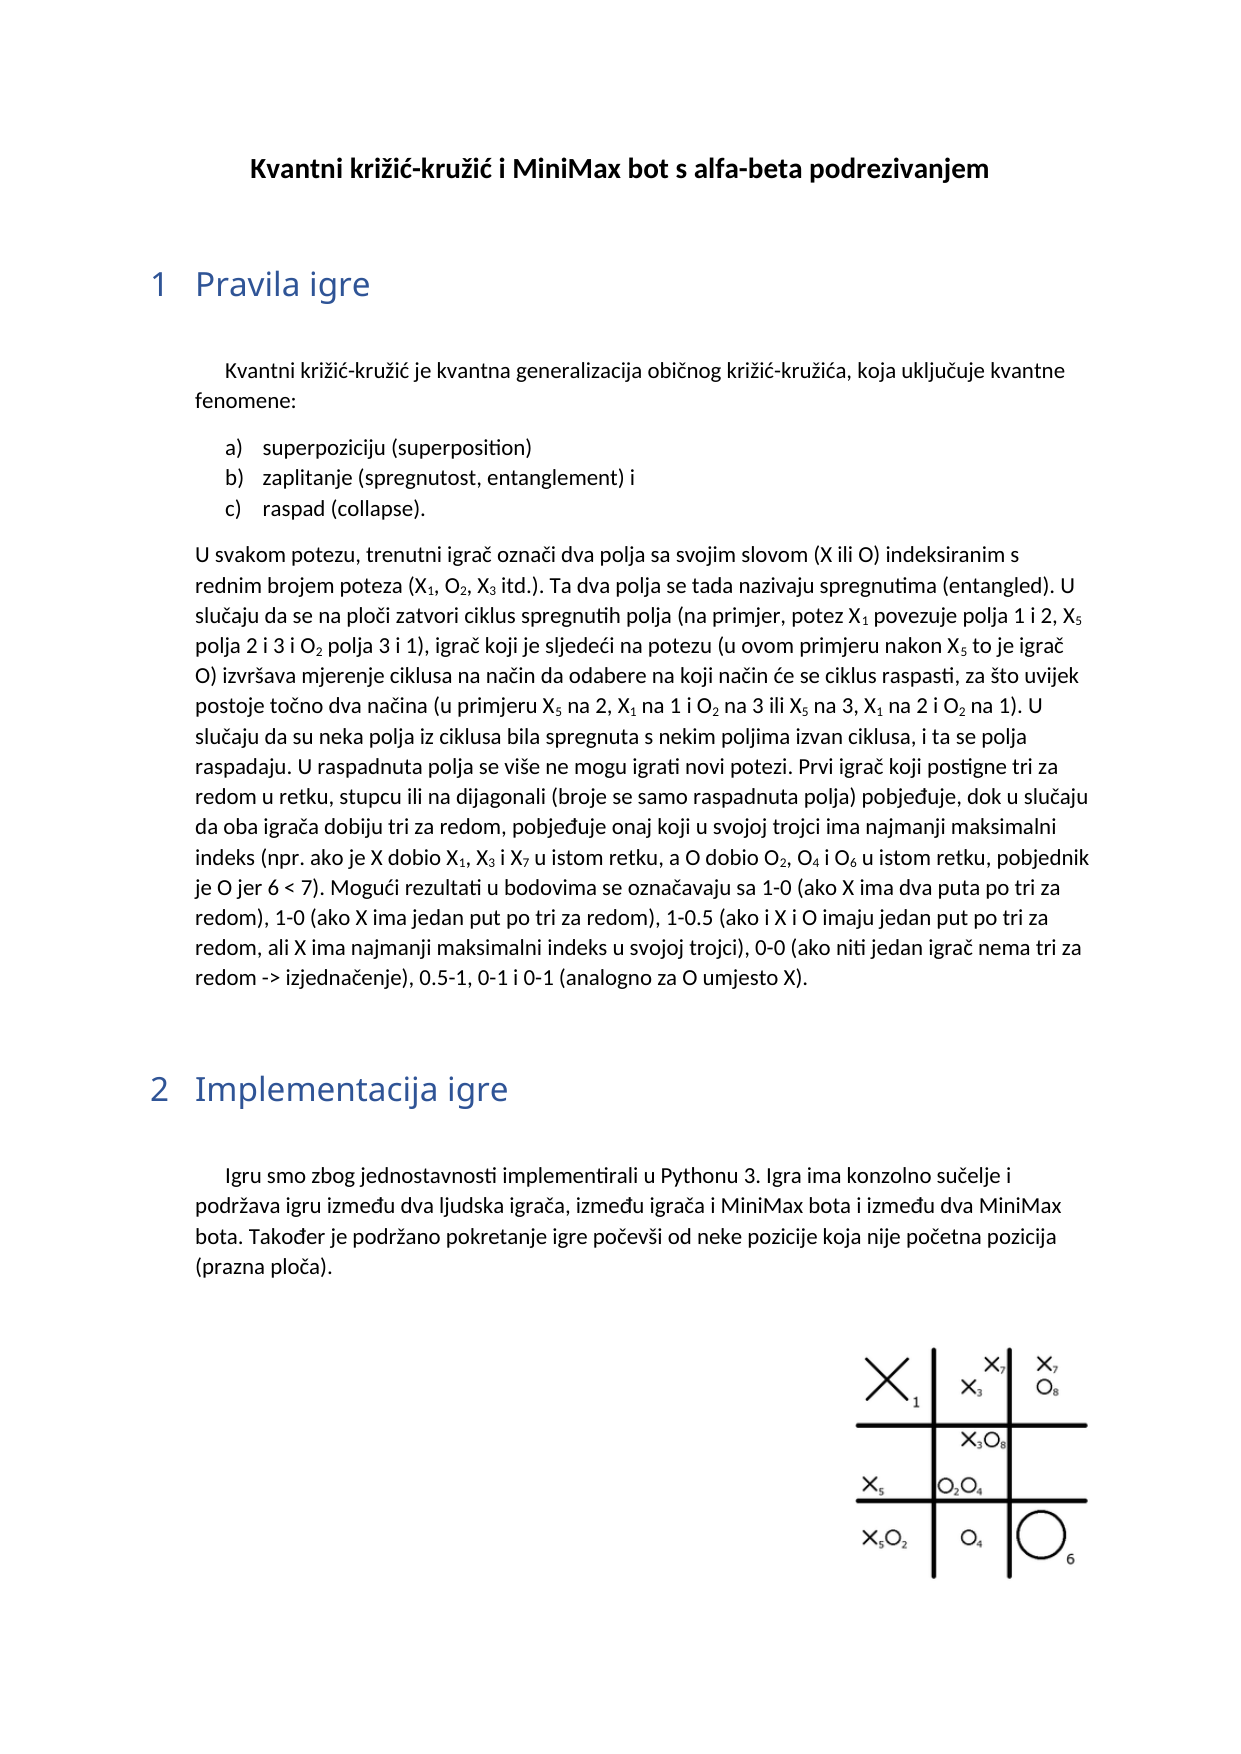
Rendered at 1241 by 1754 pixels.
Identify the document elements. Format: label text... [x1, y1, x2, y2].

list raspad (collapse). [225, 494, 1090, 522]
list zaplitanje (spregnutost, entanglement) i [225, 463, 1090, 491]
text Kvantni križić-kružić je kvantna generalizacija običnog križić-kružića, koja uključuje kvantne fenomene: [195, 356, 1090, 414]
list superpoziciju (superposition) [225, 433, 1090, 461]
text Kvantni križić-kružić i MiniMax bot s alfa-beta podrezivanjem [150, 150, 1090, 186]
picture [853, 1345, 1091, 1582]
subtitle Pravila igre [150, 260, 1090, 306]
text U svakom potezu, trenutni igrač označi dva polja sa svojim slovom (X ili O) indeksiranim s rednim brojem poteza (X1, O2, X3 itd.). Ta dva polja se tada nazivaju spregnutima (entangled). U slučaju da se na ploči zatvori ciklus spregnutih polja (na primjer, potez X1 povezuje polja 1 i 2, X5 polja 2 i 3 i O2 polja 3 i 1), igrač koji je sljedeći na potezu (u ovom primjeru nakon X5 to je igrač O) izvršava mjerenje ciklusa na način da odabere na koji način će se ciklus raspasti, za što uvijek postoje točno dva načina (u primjeru X5 na 2, X1 na 1 i O2 na 3 ili X5 na 3, X1 na 2 i O2 na 1). U slučaju da su neka polja iz ciklusa bila spregnuta s nekim poljima izvan ciklusa, i ta se polja raspadaju. U raspadnuta polja se više ne mogu igrati novi potezi. Prvi igrač koji postigne tri za redom u retku, stupcu ili na dijagonali (broje se samo raspadnuta polja) pobjeđuje, dok u slučaju da oba igrača dobiju tri za redom, pobjeđuje onaj koji u svojoj trojci ima najmanji maksimalni indeks (npr. ako je X dobio X1, X3 i X7 u istom retku, a O dobio O2, O4 i O6 u istom retku, pobjednik je O jer 6 < 7). Mogući rezultati u bodovima se označavaju sa 1-0 (ako X ima dva puta po tri za redom), 1-0 (ako X ima jedan put po tri za redom), 1-0.5 (ako i X i O imaju jedan put po tri za redom, ali X ima najmanji maksimalni indeks u svojoj trojci), 0-0 (ako niti jedan igrač nema tri za redom -> izjednačenje), 0.5-1, 0-1 i 0-1 (analogno za O umjesto X). [195, 541, 1090, 991]
text Igru smo zbog jednostavnosti implementirali u Pythonu 3. Igra ima konzolno sučelje i podržava igru između dva ljudska igrača, između igrača i MiniMax bota i između dva MiniMax bota. Također je podržano pokretanje igre počevši od neke pozicije koja nije početna pozicija (prazna ploča). [195, 1161, 1090, 1280]
subtitle Implementacija igre [150, 1066, 1090, 1111]
